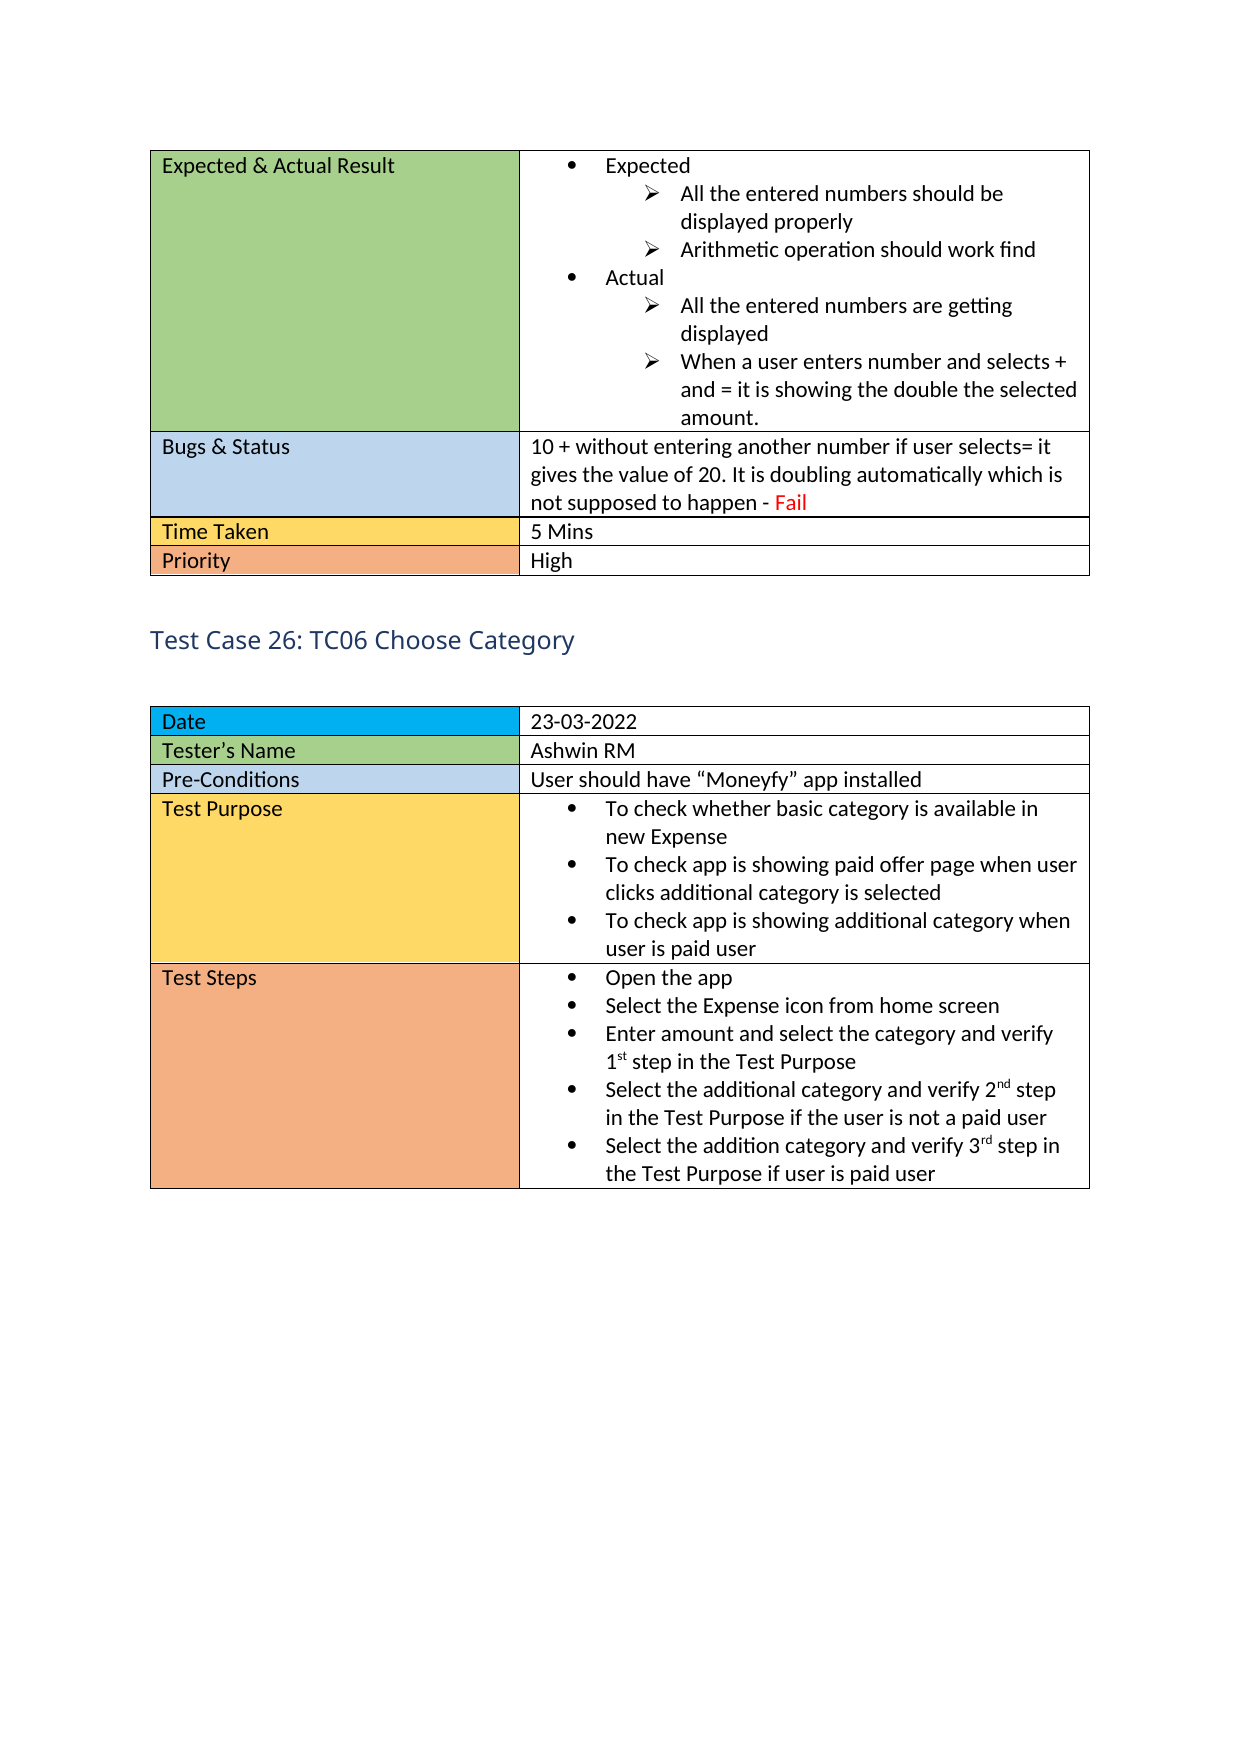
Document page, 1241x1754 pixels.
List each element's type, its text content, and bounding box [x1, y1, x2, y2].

table_cell Priority [151, 546, 519, 574]
table_cell 5 Mins [520, 518, 1089, 545]
subtitle Test Case 26: TC06 Choose Category [150, 622, 1090, 656]
table_cell Bugs & Status [151, 432, 519, 516]
table_cell Expected All the entered numbers should be displayed properly Arithmetic operation should work find Actual All the entered numbers are getting displayed When a user enters number and selects + and = it is showing the double the selected amount. [520, 151, 1089, 431]
table_cell Test Purpose [151, 794, 519, 962]
table_cell Expected & Actual Result [151, 151, 519, 431]
table_cell Ashwin RM [520, 736, 1089, 764]
table_cell Pre-Conditions [151, 765, 519, 793]
table_cell 10 + without entering another number if user selects= it gives the value of 20. It is doubling automatically which is not supposed to happen - Fail [520, 432, 1089, 516]
table_cell Open the app Select the Expense icon from home screen Enter amount and select the category and verify 1st step in the Test Purpose Select the additional category and verify 2nd step in the Test Purpose if the user is not a paid user Select the addition category and verify 3rd step in the Test Purpose if user is paid user [520, 964, 1089, 1188]
table_cell High [520, 546, 1089, 574]
table_cell Tester’s Name [151, 736, 519, 764]
table_cell Time Taken [151, 518, 519, 545]
table_cell User should have “Moneyfy” app installed [520, 765, 1089, 793]
table_header Date [151, 707, 519, 735]
table_header 23-03-2022 [520, 707, 1089, 735]
table_cell To check whether basic category is available in new Expense To check app is showing paid offer page when user clicks additional category is selected To check app is showing additional category when user is paid user [520, 794, 1089, 962]
table_cell Test Steps [151, 964, 519, 1188]
